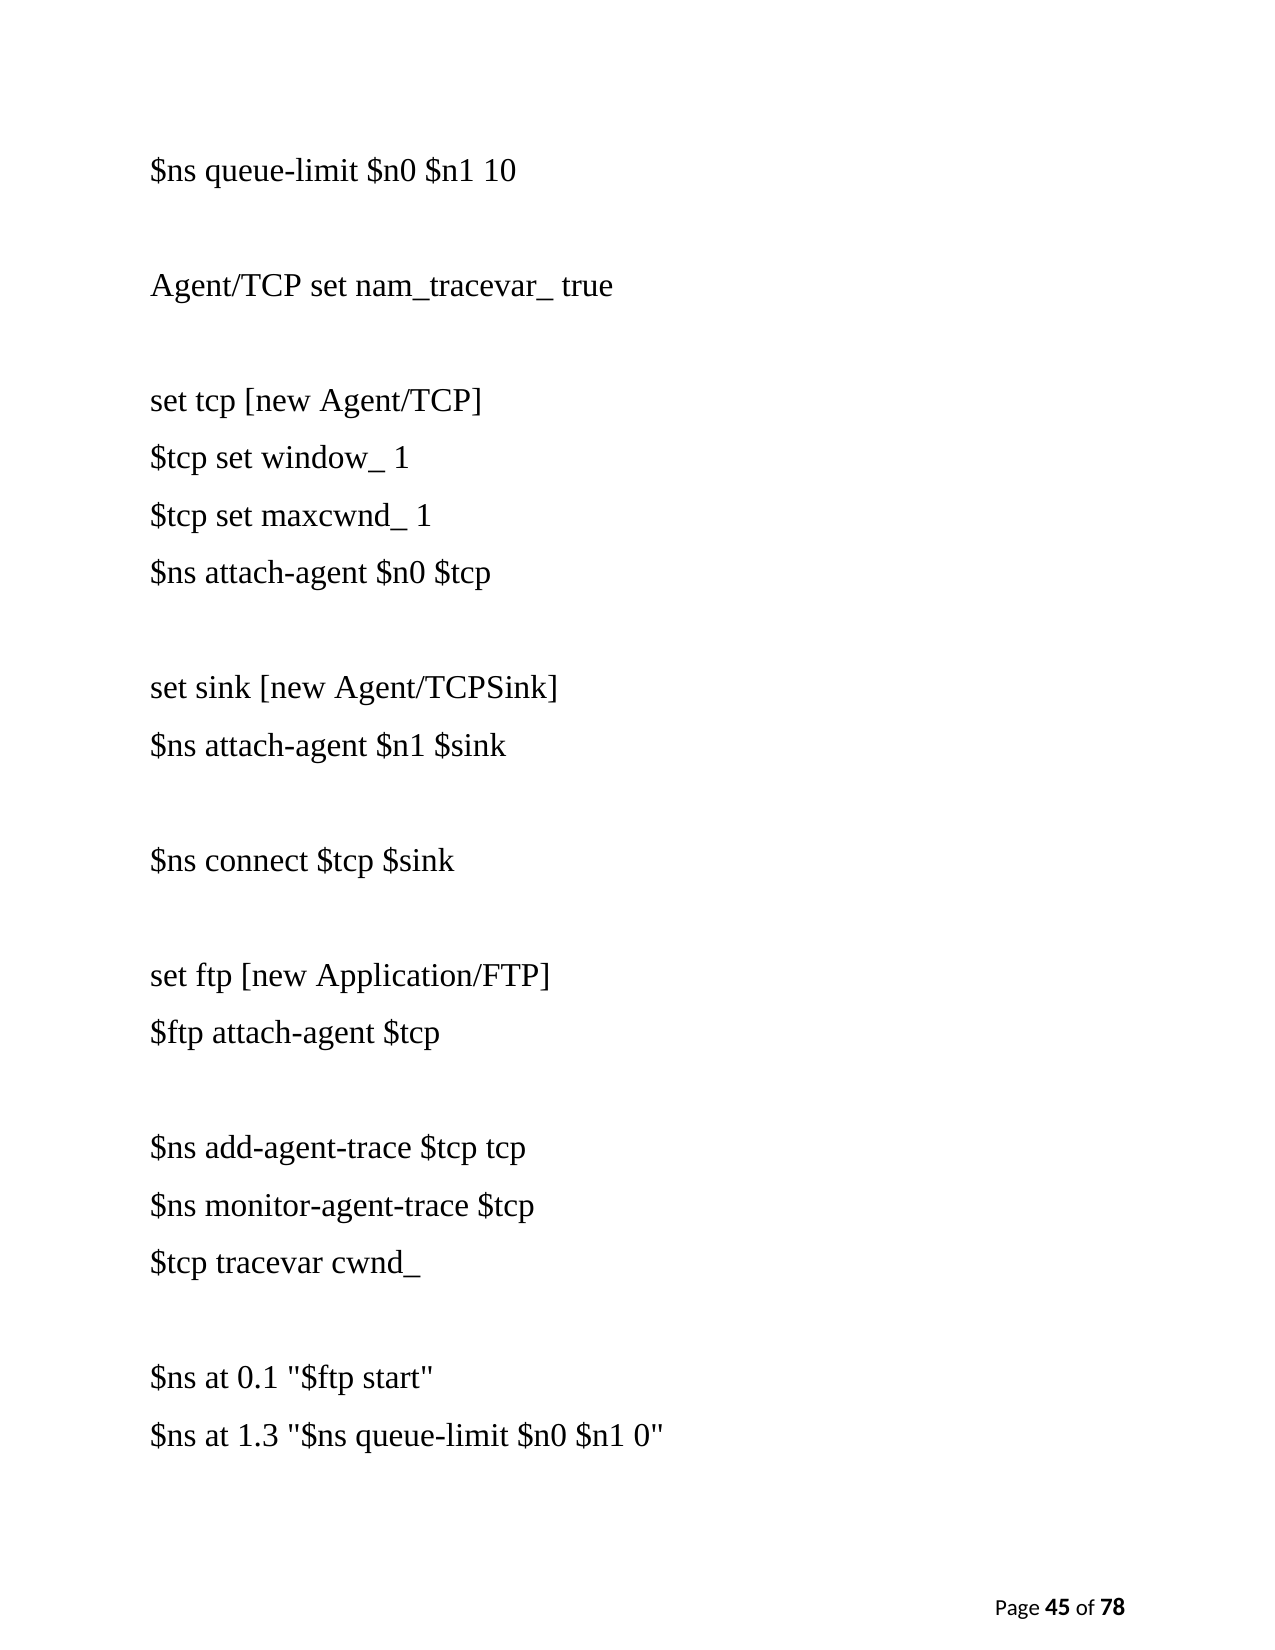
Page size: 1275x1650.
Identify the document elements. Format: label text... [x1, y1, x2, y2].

text $ns add-agent-trace $tcp tcp [150, 1127, 1087, 1166]
text $ns attach-agent $n1 $sink [150, 725, 1087, 763]
text $ns monitor-agent-trace $tcp [150, 1185, 1087, 1223]
text set tcp [new Agent/TCP] [150, 380, 1087, 418]
text $ns at 1.3 "$ns queue-limit $n0 $n1 0" [150, 1415, 1087, 1453]
text $ns attach-agent $n0 $tcp [150, 552, 1087, 591]
text $tcp set window_ 1 [150, 437, 1087, 476]
text set ftp [new Application/FTP] [150, 955, 1087, 993]
text $ns connect $tcp $sink [150, 840, 1087, 878]
text Agent/TCP set nam_tracevar_ true [150, 265, 1087, 303]
text $ftp attach-agent $tcp [150, 1012, 1087, 1051]
text $ns at 0.1 "$ftp start" [150, 1357, 1087, 1396]
text $ns queue-limit $n0 $n1 10 [150, 150, 1087, 188]
text $tcp set maxcwnd_ 1 [150, 495, 1087, 533]
text $tcp tracevar cwnd_ [150, 1242, 1087, 1281]
text set sink [new Agent/TCPSink] [150, 667, 1087, 706]
